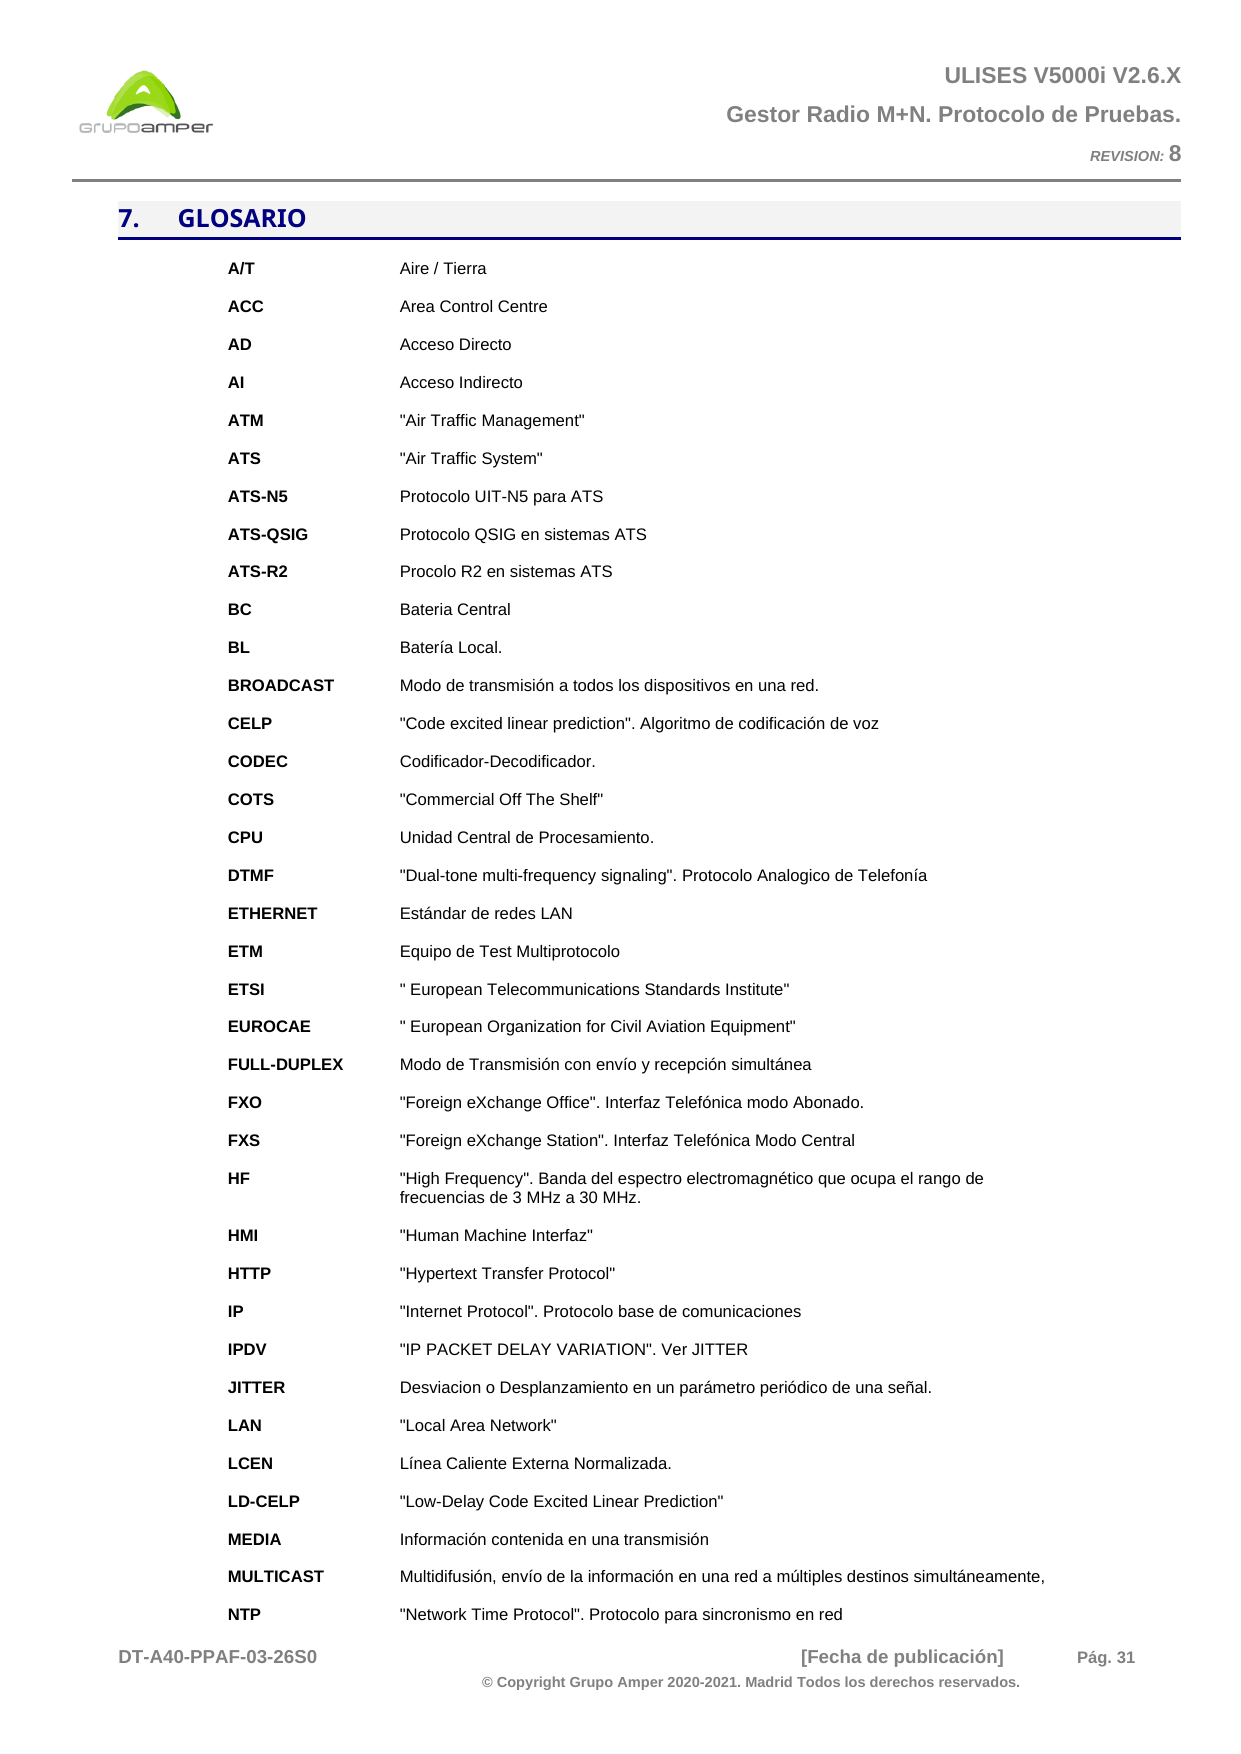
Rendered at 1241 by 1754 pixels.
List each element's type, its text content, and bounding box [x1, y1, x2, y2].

table_cell "Foreign eXchange Station". Interfaz Telefónica Modo Central [388, 1125, 1083, 1163]
table_cell Modo de Transmisión con envío y recepción simultánea [388, 1049, 1083, 1087]
picture [75, 59, 214, 146]
table_cell ETHERNET [216, 897, 388, 935]
table_cell MEDIA [216, 1523, 388, 1561]
table_cell ATS-N5 [216, 480, 388, 518]
table_cell Unidad Central de Procesamiento. [388, 821, 1083, 859]
table_cell Estándar de redes LAN [388, 897, 1083, 935]
table_cell CELP [216, 708, 388, 746]
table_cell COTS [216, 784, 388, 821]
table_cell EUROCAE [216, 1011, 388, 1049]
table_cell Area Control Centre [388, 291, 1083, 328]
subtitle GLOSARIO [118, 201, 1181, 237]
table_cell "Commercial Off The Shelf" [388, 784, 1083, 821]
table_cell Línea Caliente Externa Normalizada. [388, 1447, 1083, 1485]
table_cell " European Organization for Civil Aviation Equipment" [388, 1011, 1083, 1049]
table_cell "Air Traffic System" [388, 442, 1083, 480]
table_cell DTMF [216, 859, 388, 897]
table_cell JITTER [216, 1371, 388, 1409]
table_cell Acceso Directo [388, 329, 1083, 366]
table_cell "IP PACKET DELAY VARIATION". Ver JITTER [388, 1334, 1083, 1371]
table_cell ATM [216, 404, 388, 442]
table_cell ETM [216, 935, 388, 973]
table_cell Protocolo UIT-N5 para ATS [388, 480, 1083, 518]
table_cell "Dual-tone multi-frequency signaling". Protocolo Analogico de Telefonía [388, 859, 1083, 897]
table_cell BC [216, 594, 388, 632]
table_cell CPU [216, 821, 388, 859]
table_cell "Network Time Protocol". Protocolo para sincronismo en red [388, 1599, 1083, 1624]
table_cell "Human Machine Interfaz" [388, 1220, 1083, 1258]
table_cell LCEN [216, 1447, 388, 1485]
table_cell AD [216, 329, 388, 366]
table_cell FXO [216, 1087, 388, 1125]
table_cell ATS [216, 442, 388, 480]
table_cell BROADCAST [216, 670, 388, 708]
table_cell "Low-Delay Code Excited Linear Prediction" [388, 1485, 1083, 1523]
table_cell IPDV [216, 1334, 388, 1371]
table_cell Información contenida en una transmisión [388, 1523, 1083, 1561]
table_cell AI [216, 366, 388, 404]
table_cell Procolo R2 en sistemas ATS [388, 556, 1083, 594]
table_cell Bateria Central [388, 594, 1083, 632]
table_cell FULL-DUPLEX [216, 1049, 388, 1087]
table_cell LD-CELP [216, 1485, 388, 1523]
table_cell HMI [216, 1220, 388, 1258]
table_cell MULTICAST [216, 1561, 388, 1599]
table_cell " European Telecommunications Standards Institute" [388, 973, 1083, 1011]
table_header Aire / Tierra [388, 253, 1083, 291]
table_cell Desviacion o Desplanzamiento en un parámetro periódico de una señal. [388, 1371, 1083, 1409]
table_cell HTTP [216, 1258, 388, 1296]
table_cell Protocolo QSIG en sistemas ATS [388, 518, 1083, 556]
table_cell HF [216, 1163, 388, 1220]
table_cell "Foreign eXchange Office". Interfaz Telefónica modo Abonado. [388, 1087, 1083, 1125]
table_cell IP [216, 1296, 388, 1333]
table_cell "Hypertext Transfer Protocol" [388, 1258, 1083, 1296]
table_cell Equipo de Test Multiprotocolo [388, 935, 1083, 973]
table_cell Acceso Indirecto [388, 366, 1083, 404]
table_cell ATS-R2 [216, 556, 388, 594]
table_cell "High Frequency". Banda del espectro electromagnético que ocupa el rango de frecuencias de 3 MHz a 30 MHz. [388, 1163, 1083, 1220]
table_cell "Air Traffic Management" [388, 404, 1083, 442]
table_cell Modo de transmisión a todos los dispositivos en una red. [388, 670, 1083, 708]
table_cell BL [216, 632, 388, 670]
table_cell ATS-QSIG [216, 518, 388, 556]
table_cell Batería Local. [388, 632, 1083, 670]
table_header A/T [216, 253, 388, 291]
table_cell CODEC [216, 746, 388, 783]
table_cell "Internet Protocol". Protocolo base de comunicaciones [388, 1296, 1083, 1333]
table_cell LAN [216, 1409, 388, 1447]
table_cell Multidifusión, envío de la información en una red a múltiples destinos simultáneamente, [388, 1561, 1083, 1599]
table_cell "Local Area Network" [388, 1409, 1083, 1447]
table_cell NTP [216, 1599, 388, 1624]
table_cell "Code excited linear prediction". Algoritmo de codificación de voz [388, 708, 1083, 746]
table_cell ETSI [216, 973, 388, 1011]
table_cell Codificador-Decodificador. [388, 746, 1083, 783]
table_cell ACC [216, 291, 388, 328]
table_cell FXS [216, 1125, 388, 1163]
